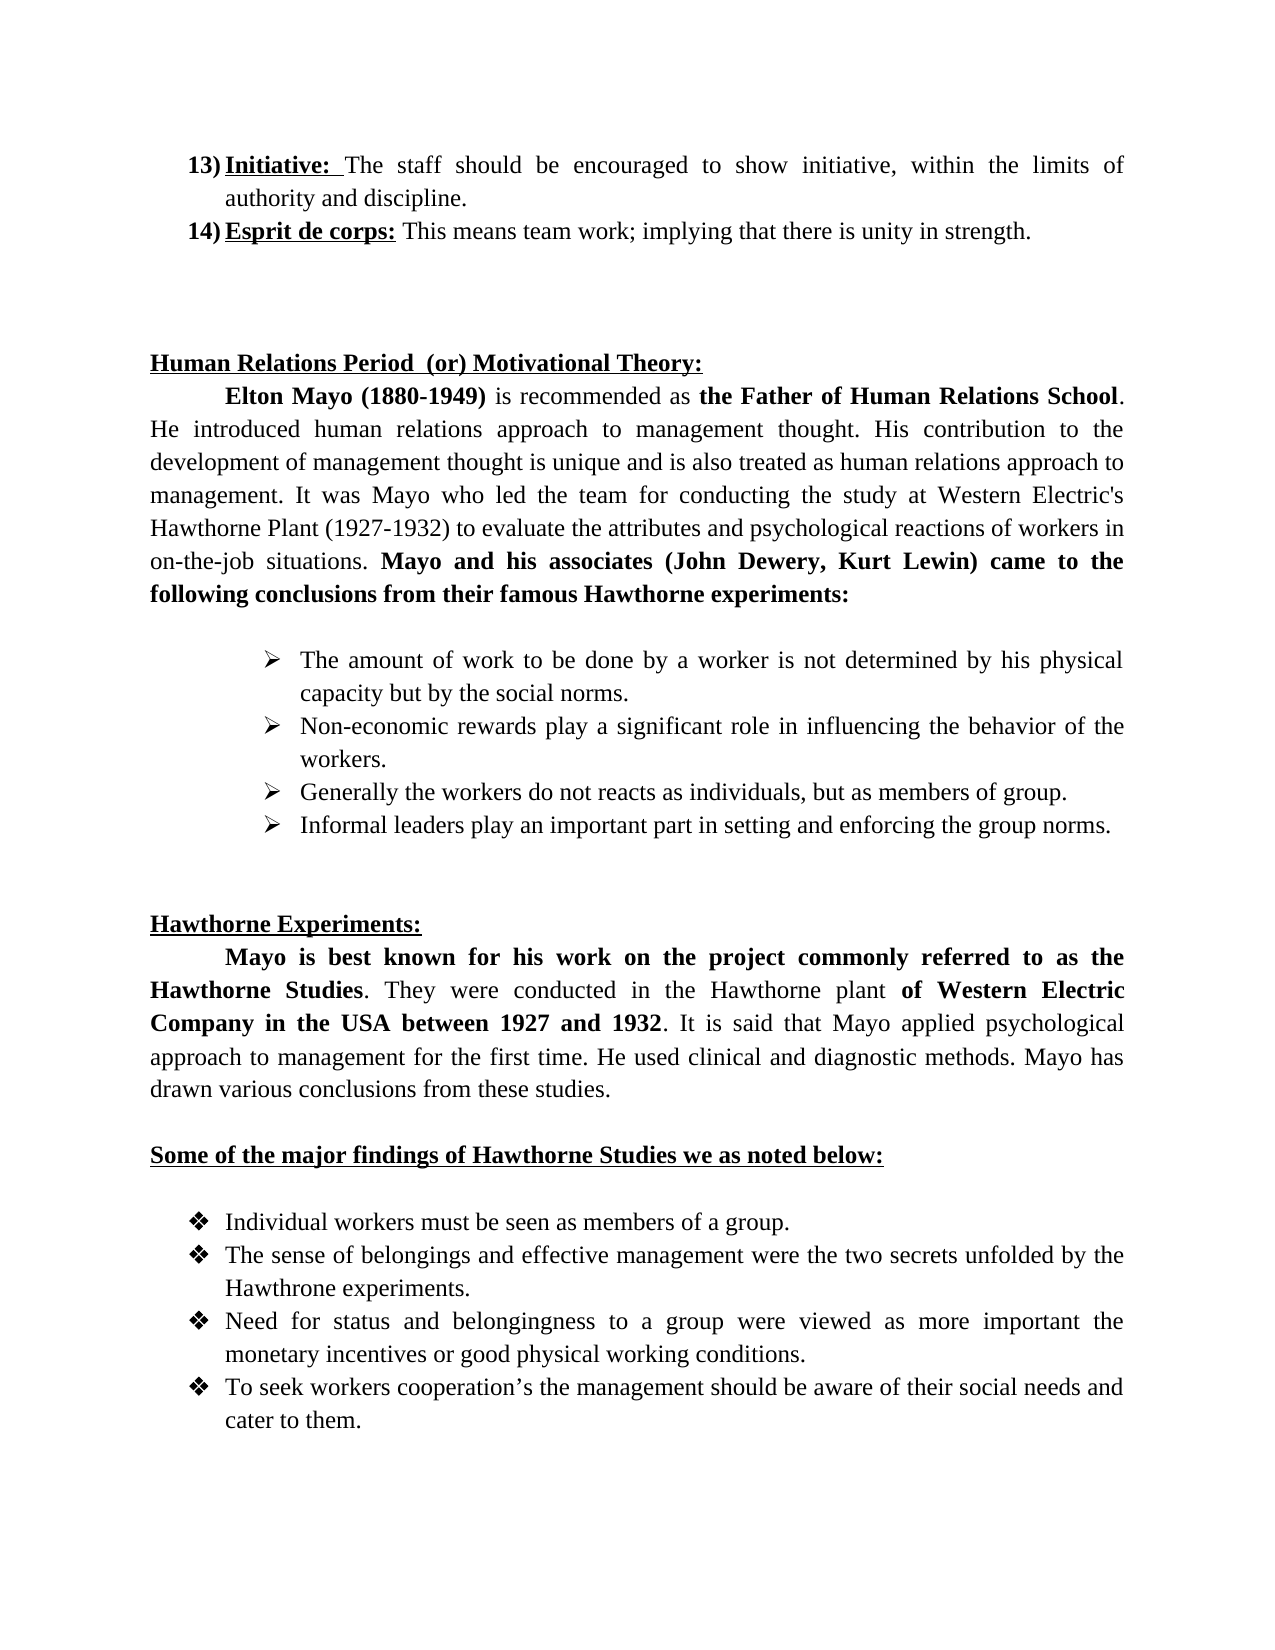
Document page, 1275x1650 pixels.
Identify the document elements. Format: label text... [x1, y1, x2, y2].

text Elton Mayo (1880-1949) is recommended as the Father of Human Relations School. He introduced human relations approach to management thought. His contribution to the development of management thought is unique and is also treated as human relations approach to management. It was Mayo who led the team for conducting the study at Western Electric's Hawthorne Plant (1927-1932) to evaluate the attributes and psychological reactions of workers in on-the-job situations. Mayo and his associates (John Dewery, Kurt Lewin) came to the following conclusions from their famous Hawthorne experiments: [150, 381, 1125, 608]
list Esprit de corps: This means team work; implying that there is unity in strength. [187, 216, 1125, 245]
list Generally the workers do not reacts as individuals, but as members of group. [262, 777, 1125, 806]
list Individual workers must be seen as members of a group. [187, 1207, 1125, 1235]
text Hawthorne Experiments: [150, 909, 1125, 938]
list The amount of work to be done by a worker is not determined by his physical capacity but by the social norms. [262, 645, 1125, 707]
list The sense of belongings and effective management were the two secrets unfolded by the Hawthrone experiments. [187, 1240, 1125, 1301]
list Informal leaders play an important part in setting and enforcing the group norms. [262, 810, 1125, 839]
text Human Relations Period (or) Motivational Theory: [150, 348, 1125, 377]
text Some of the major findings of Hawthorne Studies we as noted below: [150, 1141, 1125, 1169]
list To seek workers cooperation’s the management should be aware of their social needs and cater to them. [187, 1372, 1125, 1433]
list Need for status and belongingness to a group were viewed as more important the monetary incentives or good physical working conditions. [187, 1306, 1125, 1367]
list Initiative: The staff should be encouraged to show initiative, within the limits of authority and discipline. [187, 150, 1125, 212]
list Non-economic rewards play a significant role in influencing the behavior of the workers. [262, 711, 1125, 773]
text Mayo is best known for his work on the project commonly referred to as the Hawthorne Studies. They were conducted in the Hawthorne plant of Western Electric Company in the USA between 1927 and 1932. It is said that Mayo applied psychological approach to management for the first time. He used clinical and diagnostic methods. Mayo has drawn various conclusions from these studies. [150, 942, 1125, 1103]
